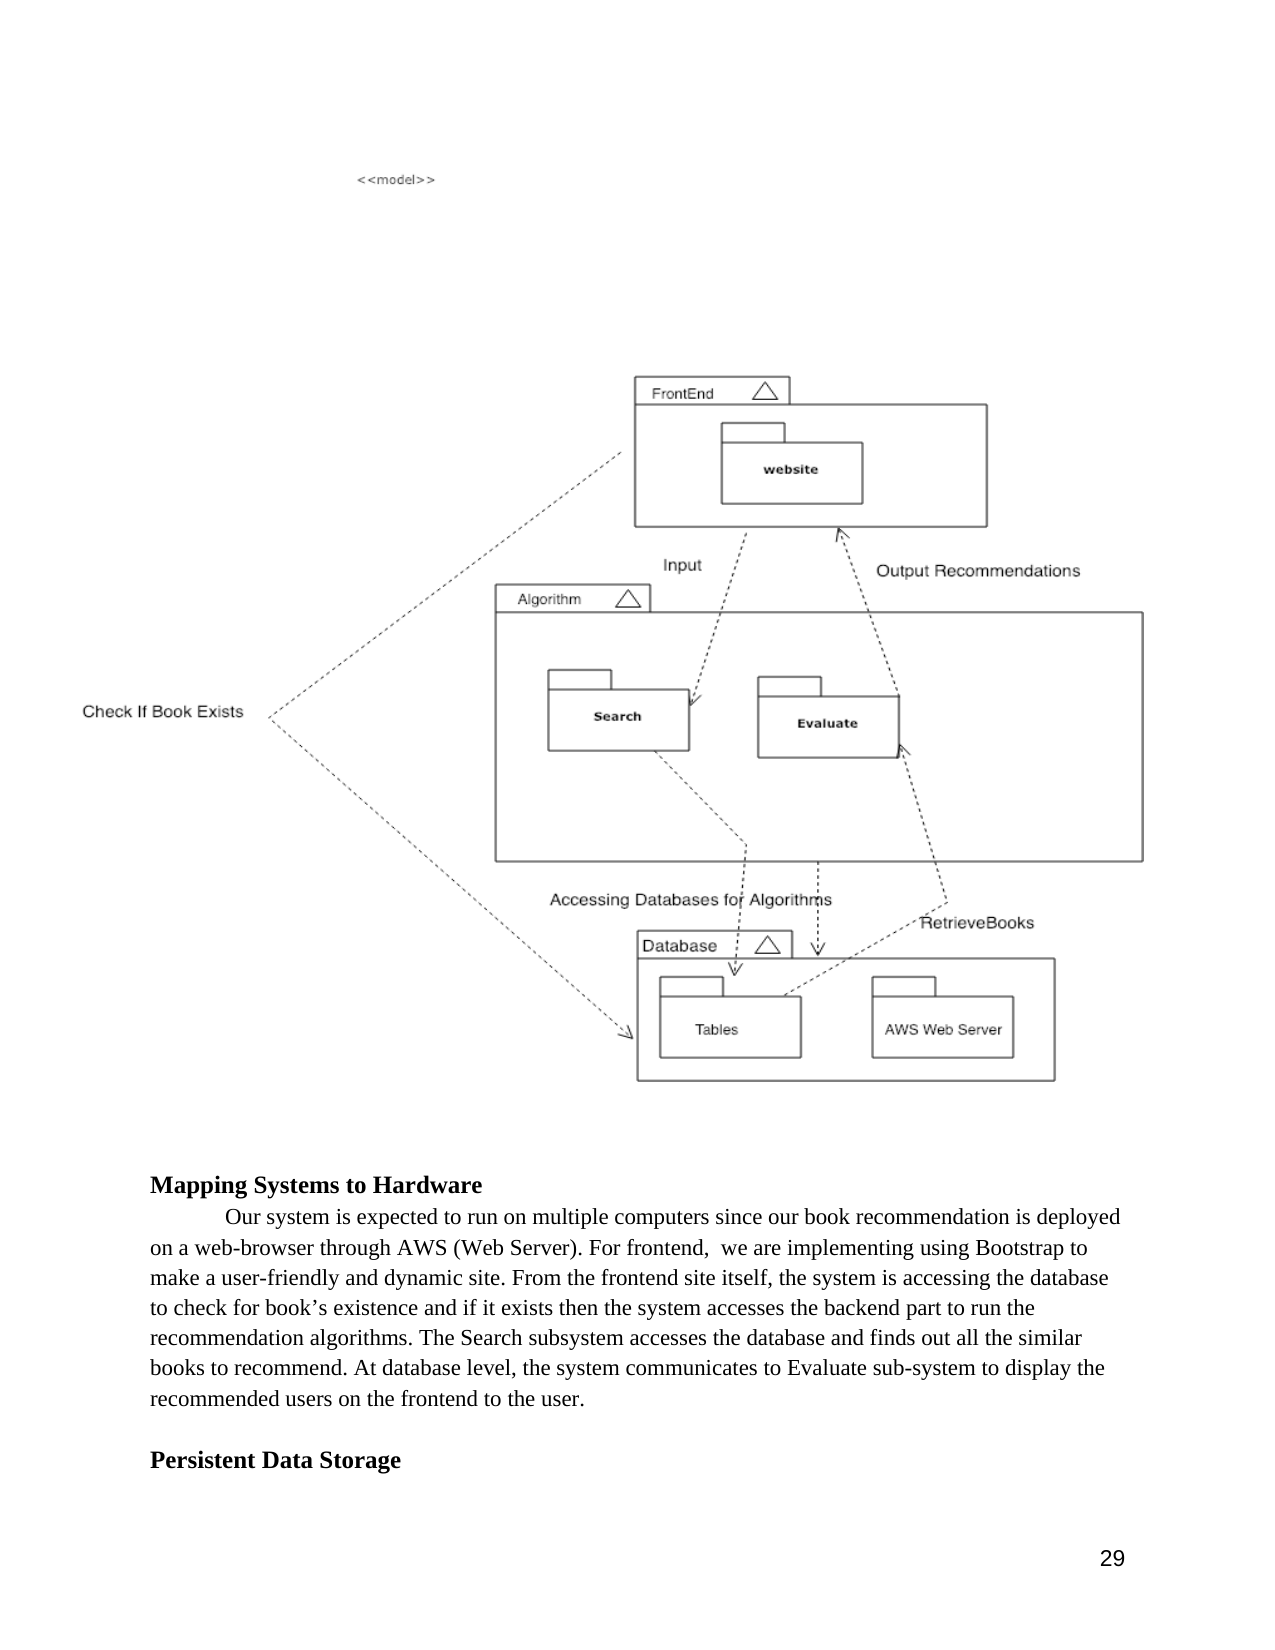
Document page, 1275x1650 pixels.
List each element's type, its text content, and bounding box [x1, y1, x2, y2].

text Mapping Systems to Hardware [150, 1170, 1125, 1199]
text Our system is expected to run on multiple computers since our book recommendation is deployed on a web-browser through AWS (Web Server). For frontend, we are implementing using Bootstrap to make a user-friendly and dynamic site. From the frontend site itself, the system is accessing the database to check for book’s existence and if it exists then the system accesses the backend part to run the recommendation algorithms. The Search subsystem accesses the database and finds out all the similar books to recommend. At database level, the system communicates to Evaluate sub-system to display the recommended users on the frontend to the user. [150, 1203, 1125, 1411]
text Persistent Data Storage [150, 1445, 1125, 1474]
picture [80, 168, 1144, 1082]
